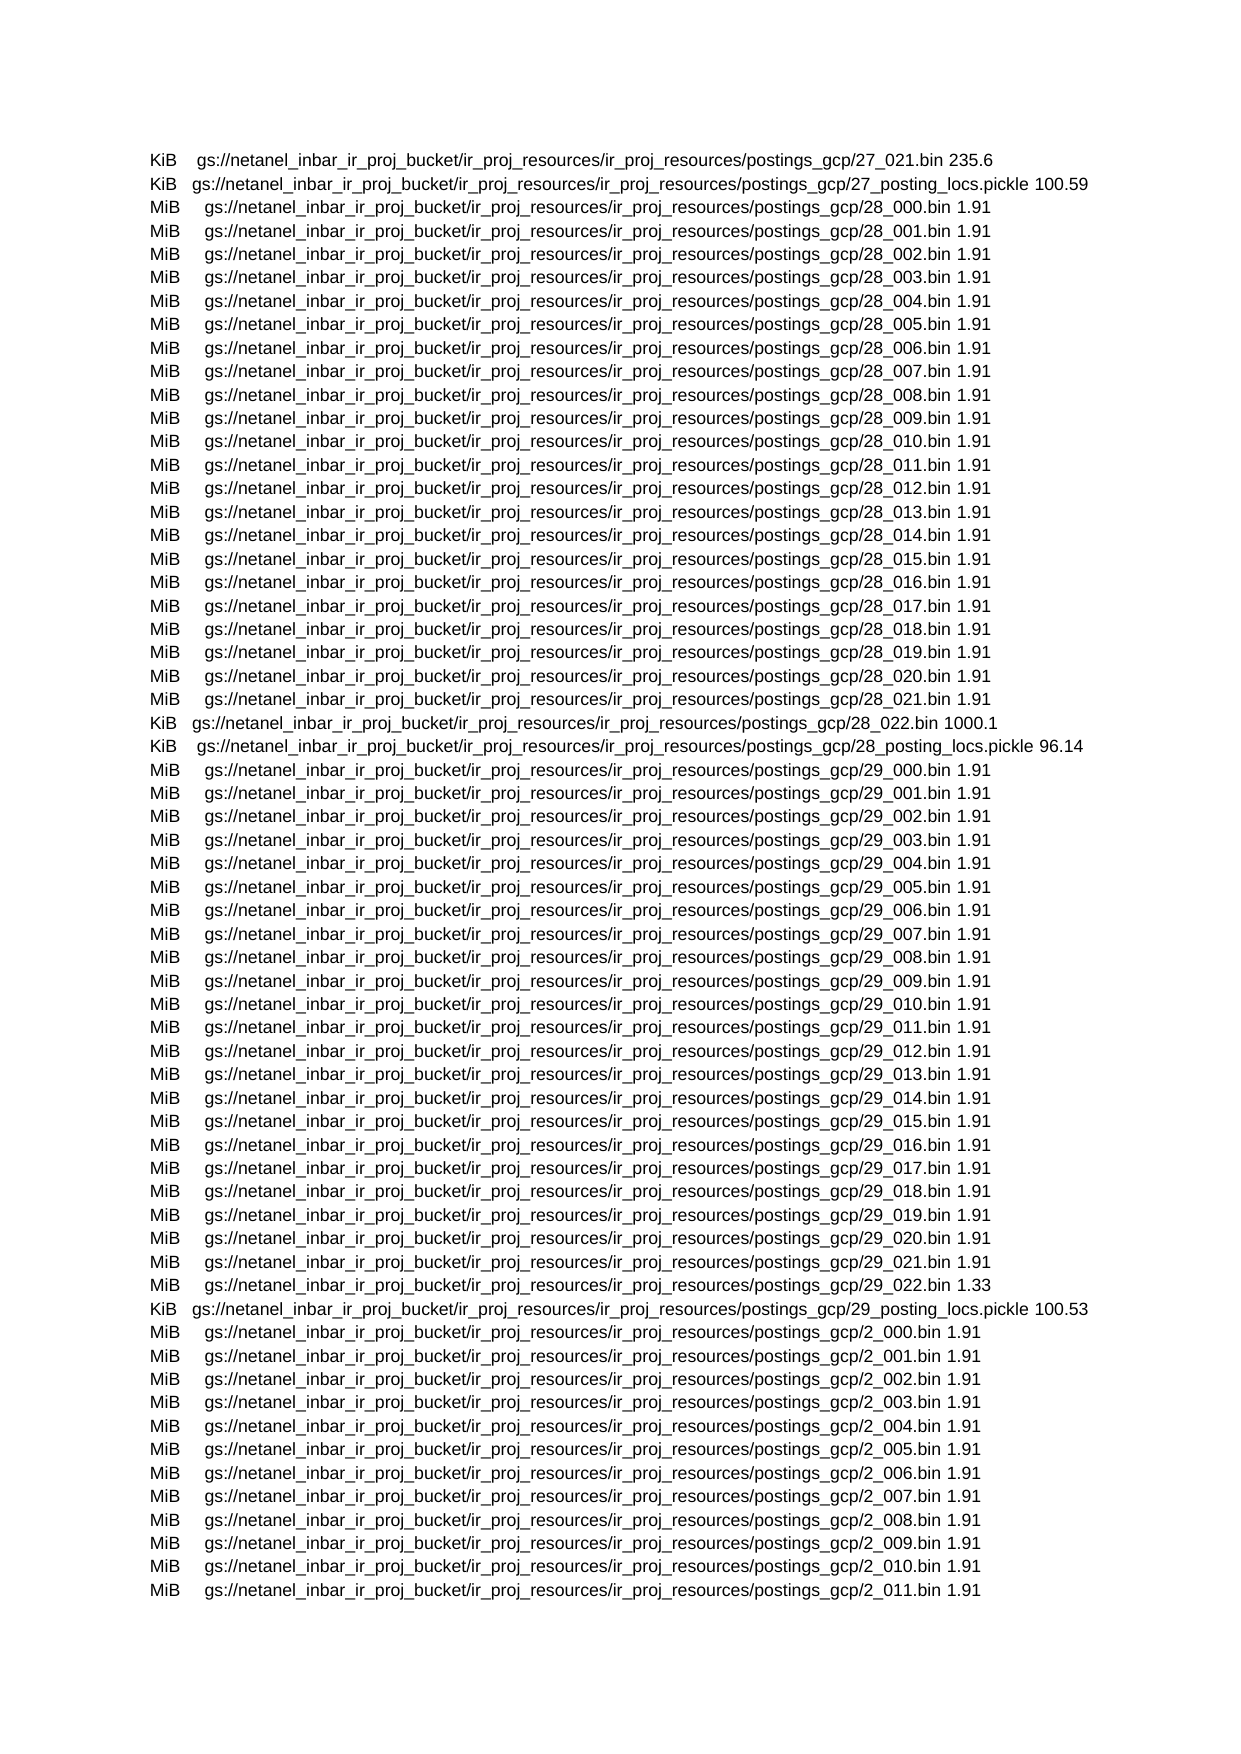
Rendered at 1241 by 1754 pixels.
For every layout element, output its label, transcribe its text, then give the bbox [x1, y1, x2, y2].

text 1.91 MiB gs://netanel_inbar_ir_proj_bucket/ir_proj_resources/ir_proj_resources/postings_gcp/28_003.bin [150, 267, 1090, 288]
text 1.91 MiB gs://netanel_inbar_ir_proj_bucket/ir_proj_resources/ir_proj_resources/postings_gcp/2_001.bin [150, 1345, 1090, 1366]
text 1.91 MiB gs://netanel_inbar_ir_proj_bucket/ir_proj_resources/ir_proj_resources/postings_gcp/28_009.bin [150, 408, 1090, 428]
text 1.91 MiB gs://netanel_inbar_ir_proj_bucket/ir_proj_resources/ir_proj_resources/postings_gcp/28_001.bin [150, 220, 1090, 241]
text 1.91 MiB gs://netanel_inbar_ir_proj_bucket/ir_proj_resources/ir_proj_resources/postings_gcp/29_013.bin [150, 1064, 1090, 1084]
text 1.91 MiB gs://netanel_inbar_ir_proj_bucket/ir_proj_resources/ir_proj_resources/postings_gcp/2_008.bin [150, 1509, 1090, 1530]
text 1.91 MiB gs://netanel_inbar_ir_proj_bucket/ir_proj_resources/ir_proj_resources/postings_gcp/29_011.bin [150, 1017, 1090, 1038]
text 100.59 KiB gs://netanel_inbar_ir_proj_bucket/ir_proj_resources/ir_proj_resources/postings_gcp/27_posting_locs.pickle [150, 173, 1090, 194]
text 96.14 KiB gs://netanel_inbar_ir_proj_bucket/ir_proj_resources/ir_proj_resources/postings_gcp/28_posting_locs.pickle [150, 736, 1090, 756]
text 1.91 MiB gs://netanel_inbar_ir_proj_bucket/ir_proj_resources/ir_proj_resources/postings_gcp/28_008.bin [150, 384, 1090, 405]
text 1.91 MiB gs://netanel_inbar_ir_proj_bucket/ir_proj_resources/ir_proj_resources/postings_gcp/29_014.bin [150, 1087, 1090, 1108]
text 1.91 MiB gs://netanel_inbar_ir_proj_bucket/ir_proj_resources/ir_proj_resources/postings_gcp/28_004.bin [150, 291, 1090, 311]
text 1.91 MiB gs://netanel_inbar_ir_proj_bucket/ir_proj_resources/ir_proj_resources/postings_gcp/2_007.bin [150, 1486, 1090, 1506]
text 1.91 MiB gs://netanel_inbar_ir_proj_bucket/ir_proj_resources/ir_proj_resources/postings_gcp/2_005.bin [150, 1439, 1090, 1459]
text 1.91 MiB gs://netanel_inbar_ir_proj_bucket/ir_proj_resources/ir_proj_resources/postings_gcp/28_013.bin [150, 502, 1090, 522]
text 100.53 KiB gs://netanel_inbar_ir_proj_bucket/ir_proj_resources/ir_proj_resources/postings_gcp/29_posting_locs.pickle [150, 1298, 1090, 1319]
text 1.91 MiB gs://netanel_inbar_ir_proj_bucket/ir_proj_resources/ir_proj_resources/postings_gcp/28_018.bin [150, 619, 1090, 639]
text 1.91 MiB gs://netanel_inbar_ir_proj_bucket/ir_proj_resources/ir_proj_resources/postings_gcp/28_007.bin [150, 361, 1090, 381]
text 1.91 MiB gs://netanel_inbar_ir_proj_bucket/ir_proj_resources/ir_proj_resources/postings_gcp/28_021.bin [150, 689, 1090, 709]
text 1.91 MiB gs://netanel_inbar_ir_proj_bucket/ir_proj_resources/ir_proj_resources/postings_gcp/29_006.bin [150, 900, 1090, 920]
text 1.91 MiB gs://netanel_inbar_ir_proj_bucket/ir_proj_resources/ir_proj_resources/postings_gcp/28_020.bin [150, 666, 1090, 686]
text 1.91 MiB gs://netanel_inbar_ir_proj_bucket/ir_proj_resources/ir_proj_resources/postings_gcp/29_002.bin [150, 806, 1090, 827]
text 1.91 MiB gs://netanel_inbar_ir_proj_bucket/ir_proj_resources/ir_proj_resources/postings_gcp/29_004.bin [150, 853, 1090, 873]
text 1.91 MiB gs://netanel_inbar_ir_proj_bucket/ir_proj_resources/ir_proj_resources/postings_gcp/28_006.bin [150, 337, 1090, 358]
text 1.91 MiB gs://netanel_inbar_ir_proj_bucket/ir_proj_resources/ir_proj_resources/postings_gcp/29_019.bin [150, 1205, 1090, 1225]
text 1.91 MiB gs://netanel_inbar_ir_proj_bucket/ir_proj_resources/ir_proj_resources/postings_gcp/28_002.bin [150, 244, 1090, 264]
text 1.91 MiB gs://netanel_inbar_ir_proj_bucket/ir_proj_resources/ir_proj_resources/postings_gcp/29_017.bin [150, 1158, 1090, 1178]
text 1.91 MiB gs://netanel_inbar_ir_proj_bucket/ir_proj_resources/ir_proj_resources/postings_gcp/28_005.bin [150, 314, 1090, 334]
text 1.91 MiB gs://netanel_inbar_ir_proj_bucket/ir_proj_resources/ir_proj_resources/postings_gcp/28_019.bin [150, 642, 1090, 663]
text 1.91 MiB gs://netanel_inbar_ir_proj_bucket/ir_proj_resources/ir_proj_resources/postings_gcp/29_000.bin [150, 759, 1090, 780]
text 1.91 MiB gs://netanel_inbar_ir_proj_bucket/ir_proj_resources/ir_proj_resources/postings_gcp/29_020.bin [150, 1228, 1090, 1248]
text 235.6 KiB gs://netanel_inbar_ir_proj_bucket/ir_proj_resources/ir_proj_resources/postings_gcp/27_021.bin [150, 150, 1090, 170]
text 1.91 MiB gs://netanel_inbar_ir_proj_bucket/ir_proj_resources/ir_proj_resources/postings_gcp/2_009.bin [150, 1533, 1090, 1553]
text 1.91 MiB gs://netanel_inbar_ir_proj_bucket/ir_proj_resources/ir_proj_resources/postings_gcp/29_005.bin [150, 877, 1090, 897]
text 1.91 MiB gs://netanel_inbar_ir_proj_bucket/ir_proj_resources/ir_proj_resources/postings_gcp/29_010.bin [150, 994, 1090, 1014]
text 1.91 MiB gs://netanel_inbar_ir_proj_bucket/ir_proj_resources/ir_proj_resources/postings_gcp/2_002.bin [150, 1369, 1090, 1389]
text 1.91 MiB gs://netanel_inbar_ir_proj_bucket/ir_proj_resources/ir_proj_resources/postings_gcp/29_015.bin [150, 1111, 1090, 1131]
text 1.91 MiB gs://netanel_inbar_ir_proj_bucket/ir_proj_resources/ir_proj_resources/postings_gcp/29_021.bin [150, 1252, 1090, 1272]
text 1.91 MiB gs://netanel_inbar_ir_proj_bucket/ir_proj_resources/ir_proj_resources/postings_gcp/28_015.bin [150, 548, 1090, 569]
text 1.91 MiB gs://netanel_inbar_ir_proj_bucket/ir_proj_resources/ir_proj_resources/postings_gcp/2_004.bin [150, 1416, 1090, 1436]
text 1.91 MiB gs://netanel_inbar_ir_proj_bucket/ir_proj_resources/ir_proj_resources/postings_gcp/29_018.bin [150, 1181, 1090, 1202]
text 1.91 MiB gs://netanel_inbar_ir_proj_bucket/ir_proj_resources/ir_proj_resources/postings_gcp/28_010.bin [150, 431, 1090, 452]
text 1.91 MiB gs://netanel_inbar_ir_proj_bucket/ir_proj_resources/ir_proj_resources/postings_gcp/28_012.bin [150, 478, 1090, 498]
text 1.91 MiB gs://netanel_inbar_ir_proj_bucket/ir_proj_resources/ir_proj_resources/postings_gcp/29_016.bin [150, 1134, 1090, 1155]
text 1.91 MiB gs://netanel_inbar_ir_proj_bucket/ir_proj_resources/ir_proj_resources/postings_gcp/2_006.bin [150, 1462, 1090, 1483]
text 1.91 MiB gs://netanel_inbar_ir_proj_bucket/ir_proj_resources/ir_proj_resources/postings_gcp/2_010.bin [150, 1556, 1090, 1577]
text 1.91 MiB gs://netanel_inbar_ir_proj_bucket/ir_proj_resources/ir_proj_resources/postings_gcp/29_008.bin [150, 947, 1090, 967]
text 1.91 MiB gs://netanel_inbar_ir_proj_bucket/ir_proj_resources/ir_proj_resources/postings_gcp/28_011.bin [150, 455, 1090, 475]
text 1.91 MiB gs://netanel_inbar_ir_proj_bucket/ir_proj_resources/ir_proj_resources/postings_gcp/2_011.bin [150, 1580, 1090, 1600]
text 1.91 MiB gs://netanel_inbar_ir_proj_bucket/ir_proj_resources/ir_proj_resources/postings_gcp/28_014.bin [150, 525, 1090, 545]
text 1.91 MiB gs://netanel_inbar_ir_proj_bucket/ir_proj_resources/ir_proj_resources/postings_gcp/29_007.bin [150, 923, 1090, 944]
text 1000.1 KiB gs://netanel_inbar_ir_proj_bucket/ir_proj_resources/ir_proj_resources/postings_gcp/28_022.bin [150, 712, 1090, 733]
text 1.91 MiB gs://netanel_inbar_ir_proj_bucket/ir_proj_resources/ir_proj_resources/postings_gcp/29_003.bin [150, 830, 1090, 850]
text 1.91 MiB gs://netanel_inbar_ir_proj_bucket/ir_proj_resources/ir_proj_resources/postings_gcp/2_000.bin [150, 1322, 1090, 1342]
text 1.33 MiB gs://netanel_inbar_ir_proj_bucket/ir_proj_resources/ir_proj_resources/postings_gcp/29_022.bin [150, 1275, 1090, 1295]
text 1.91 MiB gs://netanel_inbar_ir_proj_bucket/ir_proj_resources/ir_proj_resources/postings_gcp/2_003.bin [150, 1392, 1090, 1413]
text 1.91 MiB gs://netanel_inbar_ir_proj_bucket/ir_proj_resources/ir_proj_resources/postings_gcp/29_001.bin [150, 783, 1090, 803]
text 1.91 MiB gs://netanel_inbar_ir_proj_bucket/ir_proj_resources/ir_proj_resources/postings_gcp/28_000.bin [150, 197, 1090, 217]
text 1.91 MiB gs://netanel_inbar_ir_proj_bucket/ir_proj_resources/ir_proj_resources/postings_gcp/28_017.bin [150, 595, 1090, 616]
text 1.91 MiB gs://netanel_inbar_ir_proj_bucket/ir_proj_resources/ir_proj_resources/postings_gcp/29_012.bin [150, 1041, 1090, 1061]
text 1.91 MiB gs://netanel_inbar_ir_proj_bucket/ir_proj_resources/ir_proj_resources/postings_gcp/28_016.bin [150, 572, 1090, 592]
text 1.91 MiB gs://netanel_inbar_ir_proj_bucket/ir_proj_resources/ir_proj_resources/postings_gcp/29_009.bin [150, 970, 1090, 991]
